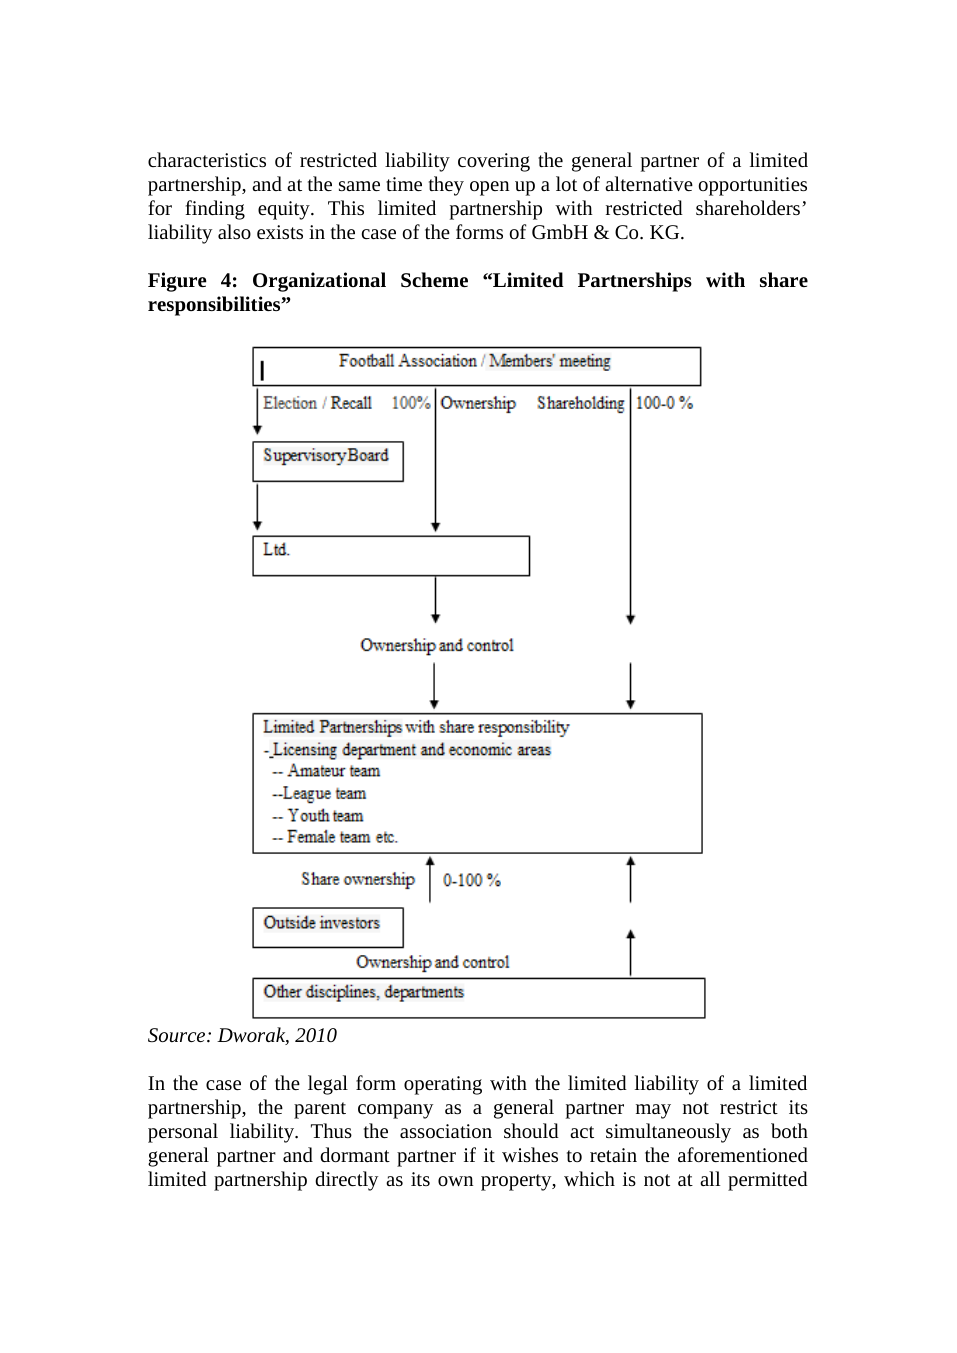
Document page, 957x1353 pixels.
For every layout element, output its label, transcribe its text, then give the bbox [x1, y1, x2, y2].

text Figure 4: Organizational Scheme “Limited Partnerships with share responsibilities” [148, 268, 809, 316]
text Source: Dworak, 2010 [148, 1023, 809, 1047]
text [148, 148, 809, 244]
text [148, 1071, 809, 1191]
picture [247, 340, 710, 1023]
